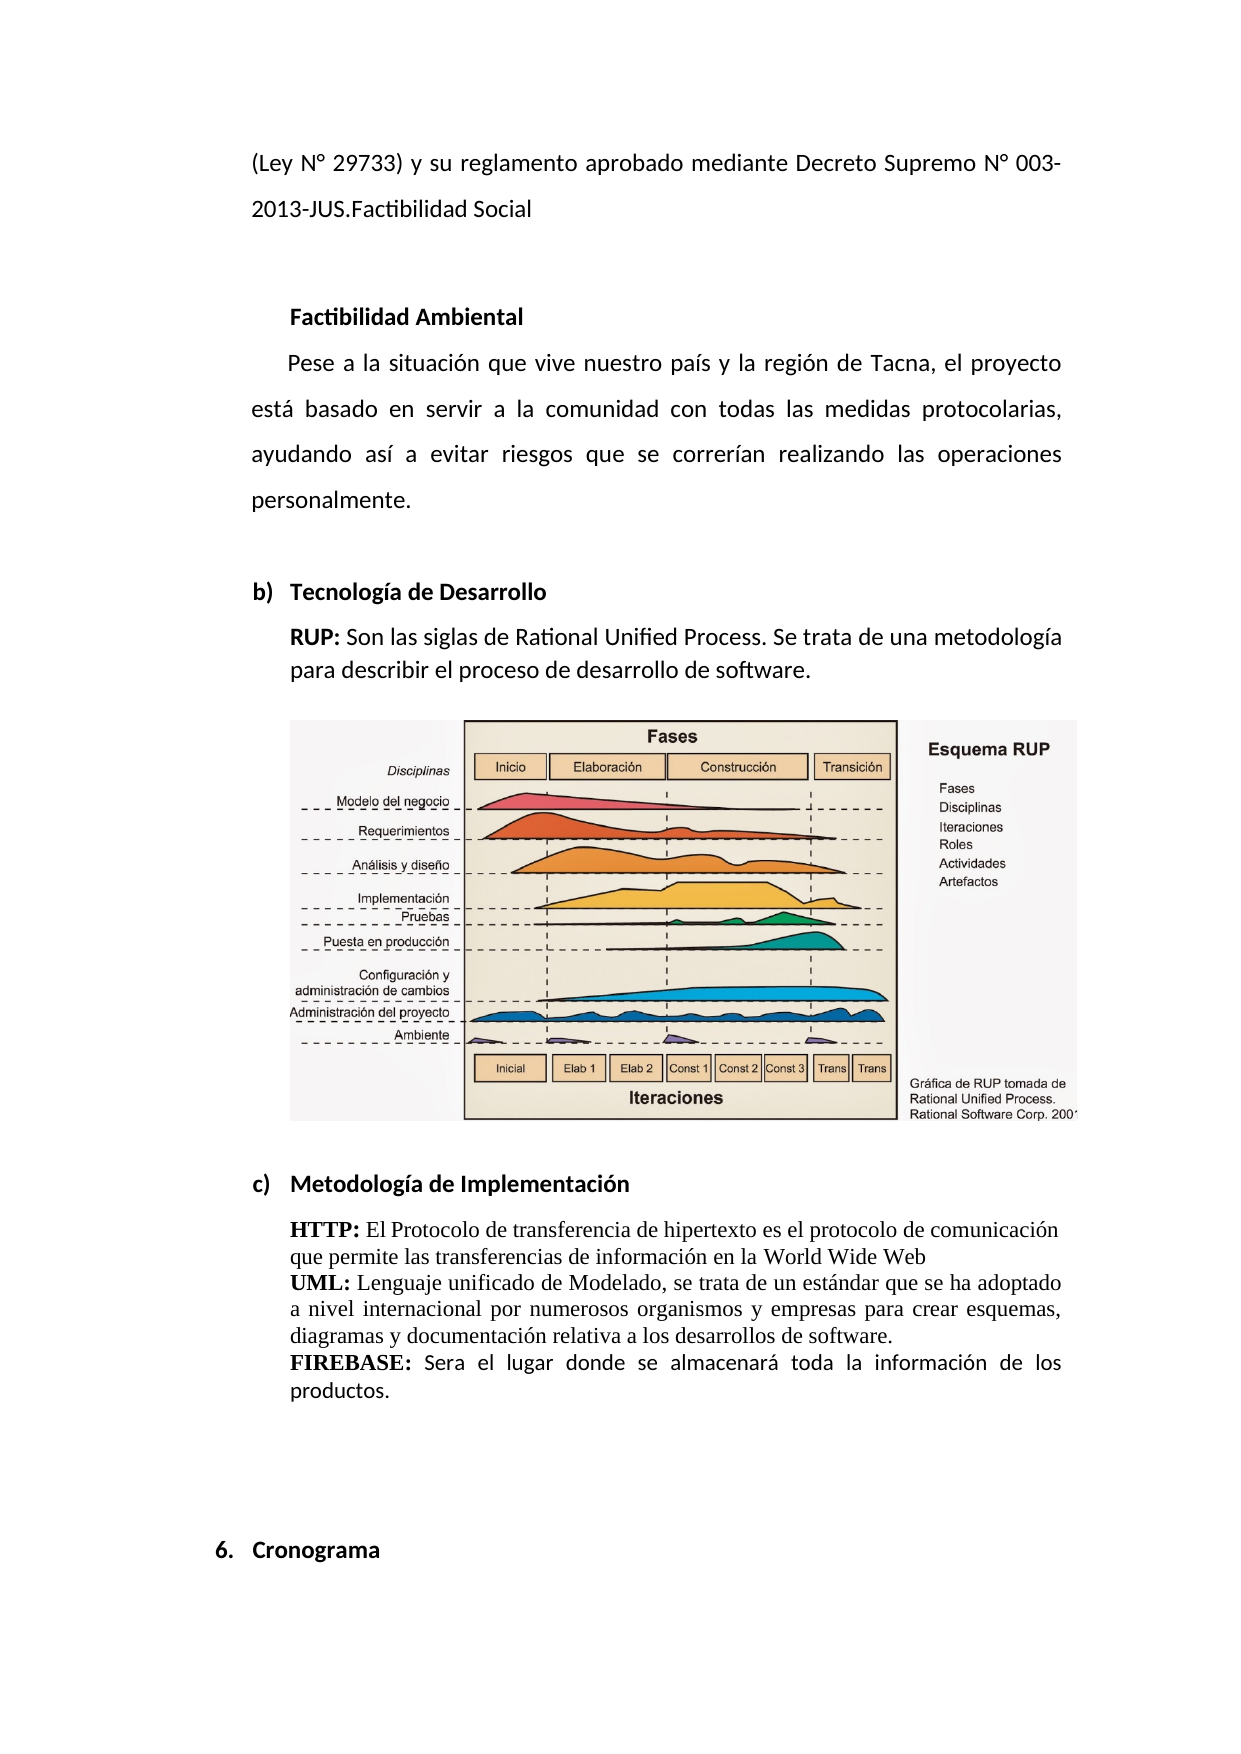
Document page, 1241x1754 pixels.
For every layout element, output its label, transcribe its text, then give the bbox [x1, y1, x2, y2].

list Factibilidad Ambiental [290, 301, 1063, 332]
list Tecnología de Desarrollo [252, 576, 1063, 606]
text HTTP: El Protocolo de transferencia de hipertexto es el protocolo de comunicación que permite las transferencias de información en la World Wide Web [290, 1214, 1063, 1269]
text FIREBASE: Sera el lugar donde se almacenará toda la información de los productos. [290, 1348, 1063, 1404]
picture [289, 720, 1078, 1121]
list Metodología de Implementación [252, 1168, 1063, 1198]
text Pese a la situación que vive nuestro país y la región de Tacna, el proyecto está basado en servir a la comunidad con todas las medidas protocolarias, ayudando así a evitar riesgos que se correrían realizando las operaciones personalmente. [251, 347, 1063, 515]
list Cronograma [215, 1534, 1063, 1564]
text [251, 148, 1063, 224]
list RUP: Son las siglas de Rational Unified Process. Se trata de una metodología para describir el proceso de desarrollo de software. [290, 622, 1063, 685]
text UML: Lenguaje unificado de Modelado, se trata de un estándar que se ha adoptado a nivel internacional por numerosos organismos y empresas para crear esquemas, diagramas y documentación relativa a los desarrollos de software. [290, 1269, 1063, 1348]
